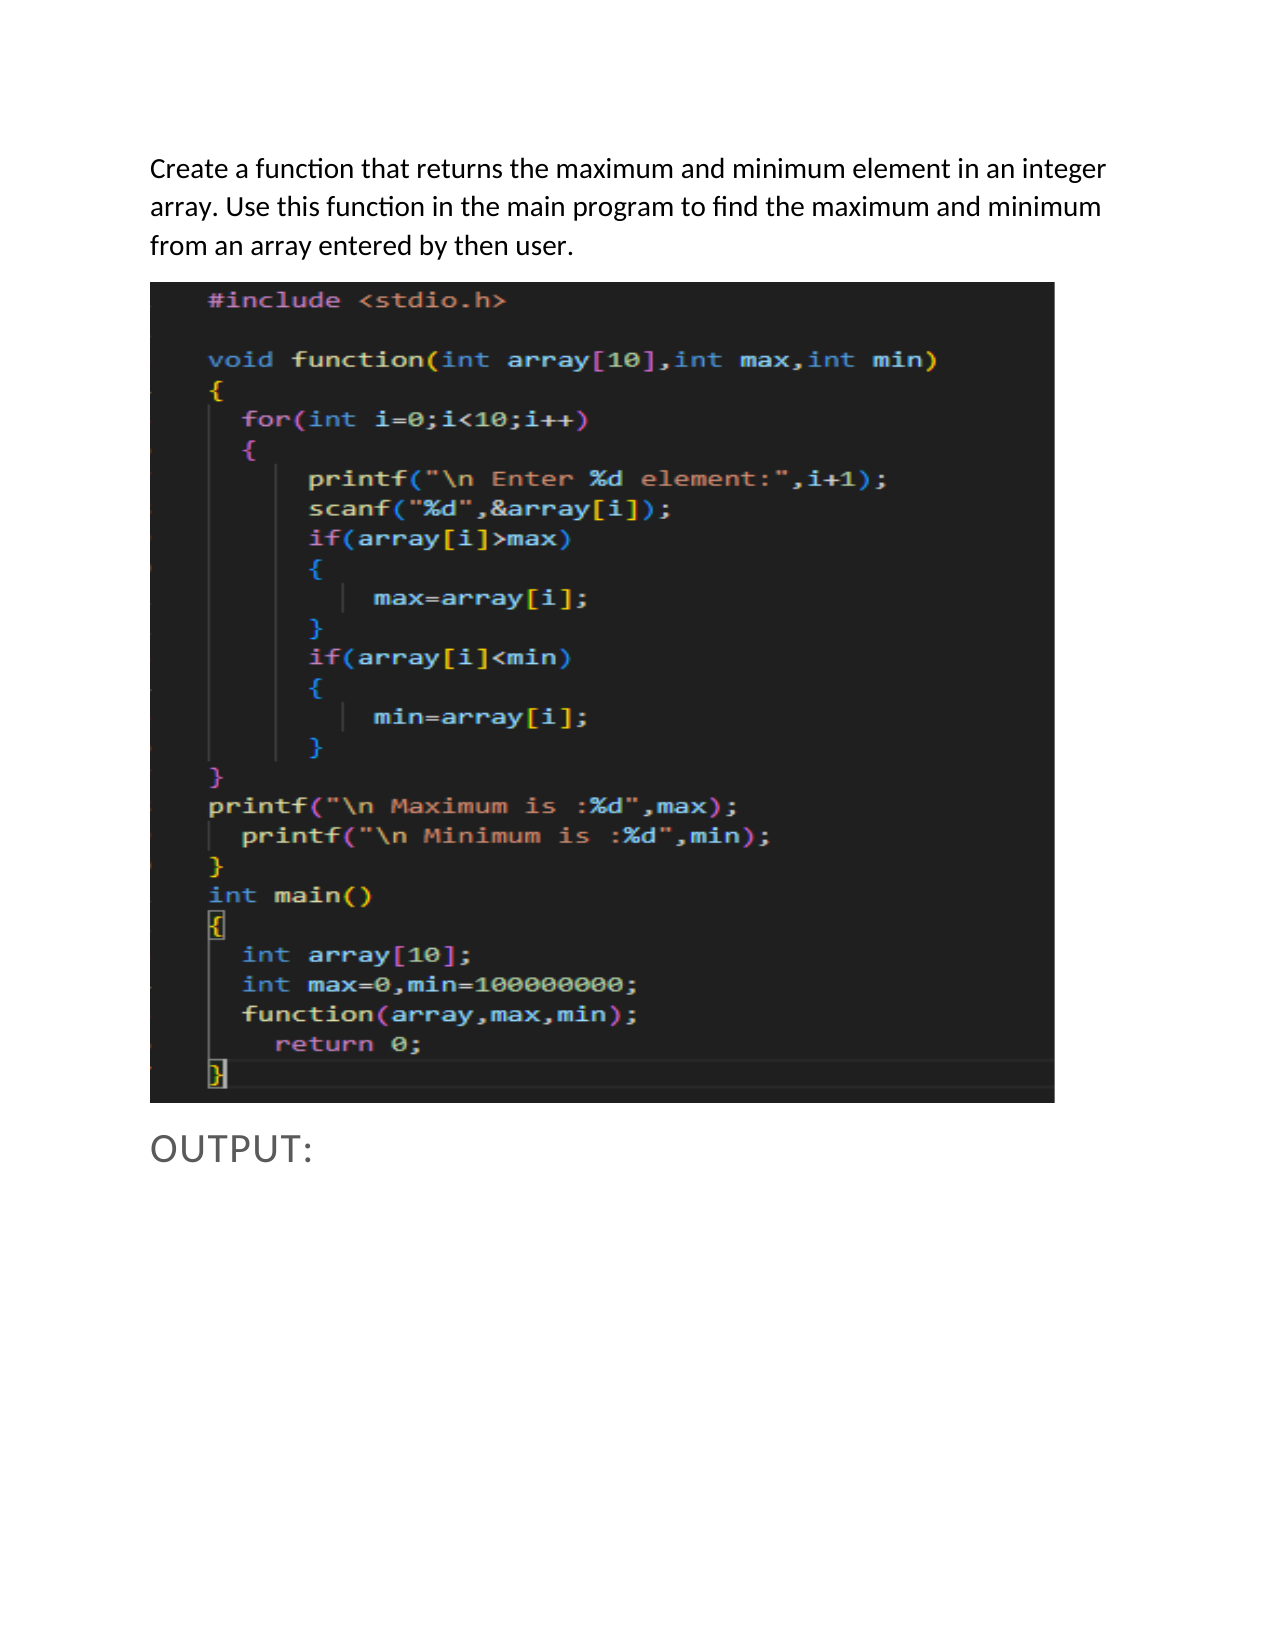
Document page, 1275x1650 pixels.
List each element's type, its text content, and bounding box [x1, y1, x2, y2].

text Create a function that returns the maximum and minimum element in an integer array. Use this function in the main program to find the maximum and minimum from an array entered by then user. [150, 150, 1125, 262]
picture [150, 282, 1055, 1103]
subtitle OUTPUT: [150, 1122, 1125, 1173]
